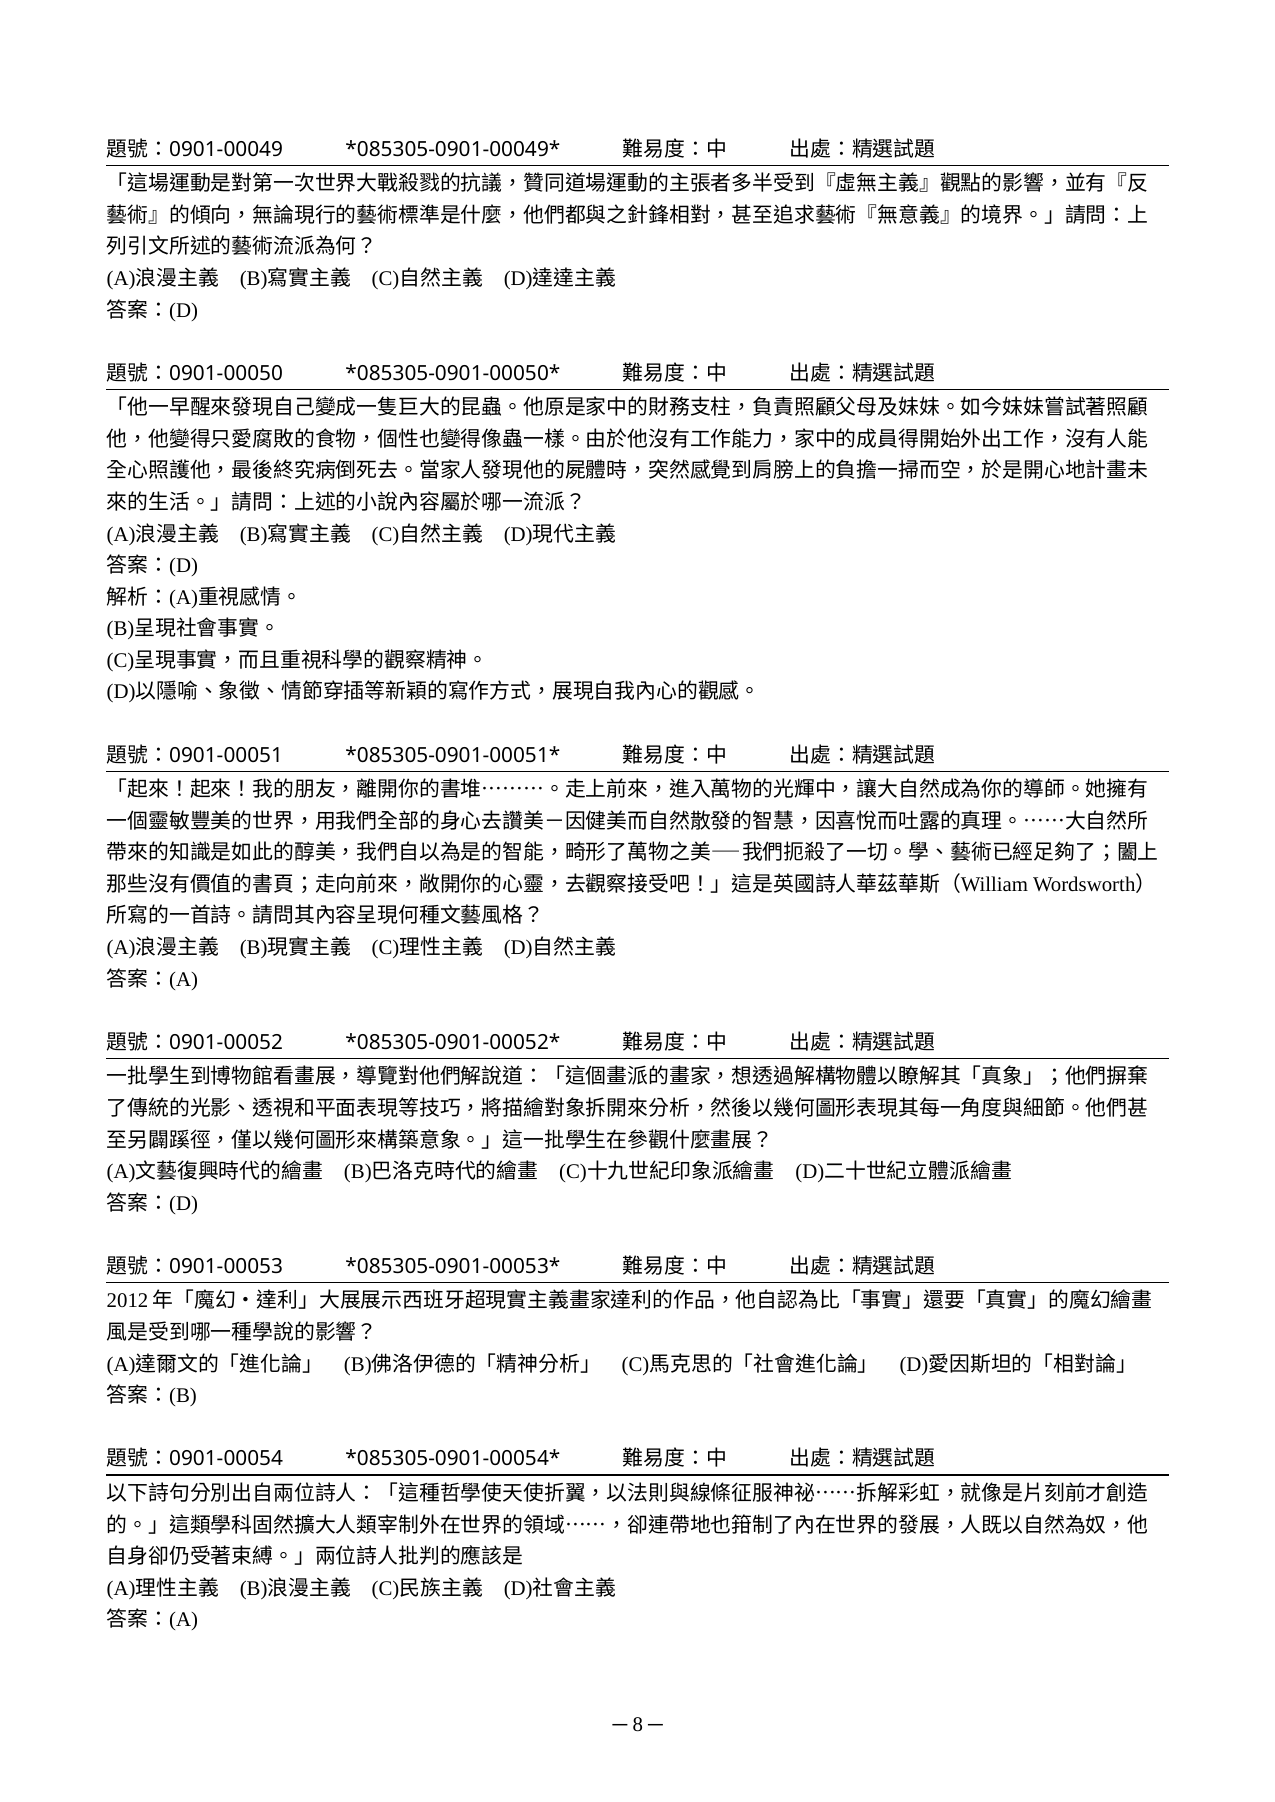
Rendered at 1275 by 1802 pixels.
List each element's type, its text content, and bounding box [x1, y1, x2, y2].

text 一批學生到博物館看畫展，導覽對他們解說道：「這個畫派的畫家，想透過解構物體以瞭解其「真象」；他們摒棄了傳統的光影、透視和平面表現等技巧，將描繪對象拆開來分析，然後以幾何圖形表現其每一角度與細節。他們甚至另闢蹊徑，僅以幾何圖形來構築意象。」這一批學生在參觀什麼畫展？ (A)文藝復興時代的繪畫 (B)巴洛克時代的繪畫 (C)十九世紀印象派繪畫 (D)二十世紀立體派繪畫 [106, 1059, 1169, 1185]
text 「起來！起來！我的朋友，離開你的書堆………。走上前來，進入萬物的光輝中，讓大自然成為你的導師。她擁有一個靈敏豐美的世界，用我們全部的身心去讚美－因健美而自然散發的智慧，因喜悅而吐露的真理。……大自然所帶來的知識是如此的醇美，我們自以為是的智能，畸形了萬物之美—我們扼殺了一切。學、藝術已經足夠了；闔上那些沒有價值的書頁；走向前來，敞開你的心靈，去觀察接受吧！」這是英國詩人華茲華斯（William Wordsworth）所寫的一首詩。請問其內容呈現何種文藝風格？ (A)浪漫主義 (B)現實主義 (C)理性主義 (D)自然主義 [106, 772, 1169, 961]
text 2012年「魔幻‧達利」大展展示西班牙超現實主義畫家達利的作品，他自認為比「事實」還要「真實」的魔幻繪畫風是受到哪一種學說的影響？ (A)達爾文的「進化論」 (B)佛洛伊德的「精神分析」 (C)馬克思的「社會進化論」 (D)愛因斯坦的「相對論」 [106, 1283, 1169, 1378]
text 題號：0901-00053 *085305-0901-00053* 難易度：中 出處：精選試題 [106, 1248, 1169, 1282]
text 以下詩句分別出自兩位詩人：「這種哲學使天使折翼，以法則與線條征服神祕……拆解彩虹，就像是片刻前才創造的。」這類學科固然擴大人類宰制外在世界的領域……，卻連帶地也箝制了內在世界的發展，人既以自然為奴，他自身卻仍受著束縛。」兩位詩人批判的應該是 (A)理性主義 (B)浪漫主義 (C)民族主義 (D)社會主義 [106, 1476, 1169, 1602]
text 題號：0901-00052 *085305-0901-00052* 難易度：中 出處：精選試題 [106, 1024, 1169, 1058]
text 答案：(A) [106, 961, 1169, 993]
text 題號：0901-00054 *085305-0901-00054* 難易度：中 出處：精選試題 [106, 1441, 1169, 1474]
text 題號：0901-00049 *085305-0901-00049* 難易度：中 出處：精選試題 [106, 131, 1169, 165]
text 題號：0901-00051 *085305-0901-00051* 難易度：中 出處：精選試題 [106, 737, 1169, 771]
text 答案：(A) [106, 1602, 1169, 1633]
text 答案：(B) [106, 1378, 1169, 1409]
text 答案：(D) [106, 548, 1169, 579]
text 「這場運動是對第一次世界大戰殺戮的抗議，贊同道場運動的主張者多半受到『虛無主義』觀點的影響，並有『反藝術』的傾向，無論現行的藝術標準是什麼，他們都與之針鋒相對，甚至追求藝術『無意義』的境界。」請問：上列引文所述的藝術流派為何？ (A)浪漫主義 (B)寫實主義 (C)自然主義 (D)達達主義 [106, 166, 1169, 292]
text 答案：(D) [106, 292, 1169, 324]
text 題號：0901-00050 *085305-0901-00050* 難易度：中 出處：精選試題 [106, 355, 1169, 389]
text 解析：(A)重視感情。 (B)呈現社會事實。 (C)呈現事實，而且重視科學的觀察精神。 (D)以隱喻、象徵、情節穿插等新穎的寫作方式，展現自我內心的觀感。 [106, 579, 1169, 706]
text 「他一早醒來發現自己變成一隻巨大的昆蟲。他原是家中的財務支柱，負責照顧父母及妹妹。如今妹妹嘗試著照顧他，他變得只愛腐敗的食物，個性也變得像蟲一樣。由於他沒有工作能力，家中的成員得開始外出工作，沒有人能全心照護他，最後終究病倒死去。當家人發現他的屍體時，突然感覺到肩膀上的負擔一掃而空，於是開心地計畫未來的生活。」請問：上述的小說內容屬於哪一流派？ (A)浪漫主義 (B)寫實主義 (C)自然主義 (D)現代主義 [106, 390, 1169, 548]
text 答案：(D) [106, 1185, 1169, 1217]
